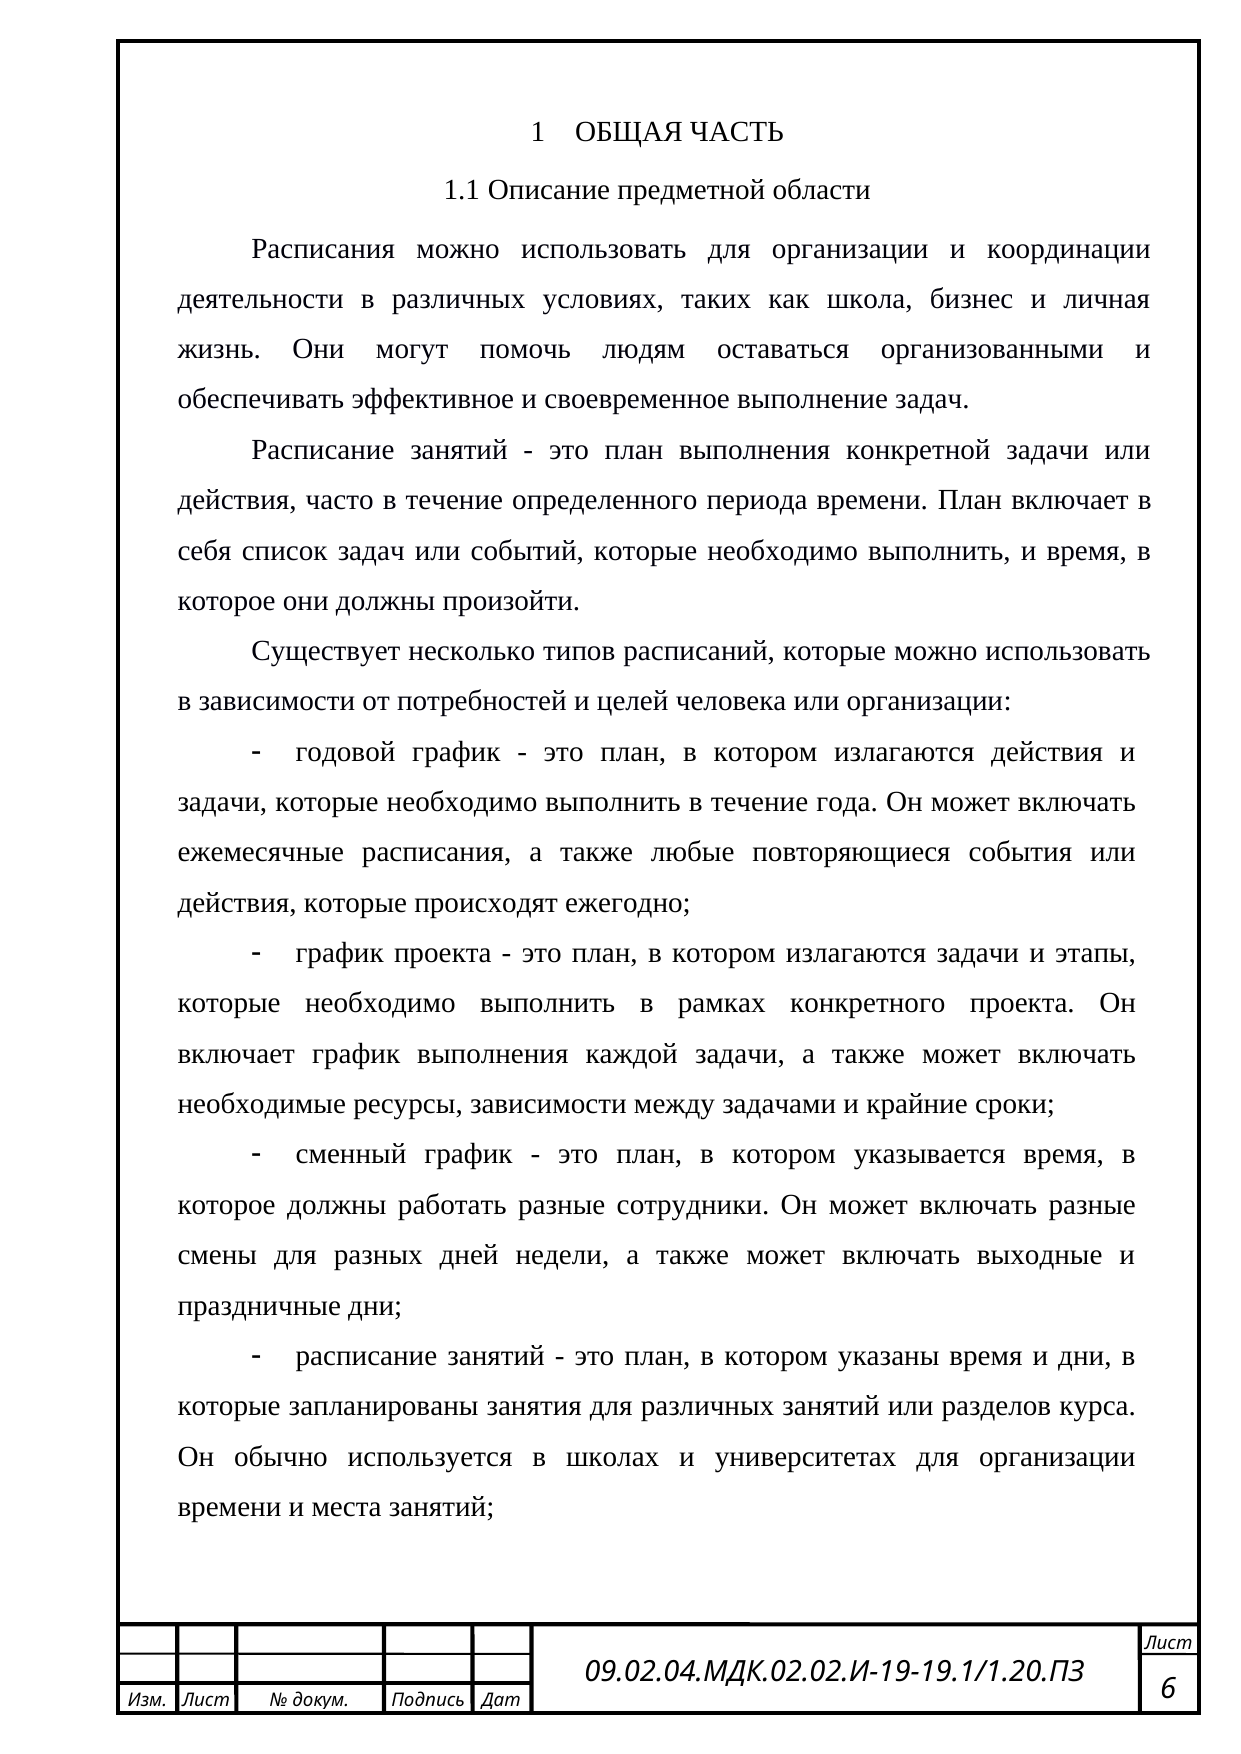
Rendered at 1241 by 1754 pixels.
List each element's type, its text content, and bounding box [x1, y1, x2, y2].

list годовой график - это план, в котором излагаются действия и задачи, которые необходимо выполнить в течение года. Он может включать ежемесячные расписания, а также любые повторяющиеся события или действия, которые происходят ежегодно; [177, 734, 1137, 918]
text Расписание занятий - это план выполнения конкретной задачи или действия, часто в течение определенного периода времени. План включает в себя список задач или событий, которые необходимо выполнить, и время, в которое они должны произойти. [177, 432, 1152, 616]
list расписание занятий - это план, в котором указаны время и дни, в которые запланированы занятия для различных занятий или разделов курса. Он обычно используется в школах и университетах для организации времени и места занятий; [177, 1338, 1137, 1522]
list сменный график - это план, в котором указывается время, в которое должны работать разные сотрудники. Он может включать разные смены для разных дней недели, а также может включать выходные и праздничные дни; [177, 1137, 1137, 1321]
subtitle Общая часть [177, 114, 1137, 147]
text Расписания можно использовать для организации и координации деятельности в различных условиях, таких как школа, бизнес и личная жизнь. Они могут помочь людям оставаться организованными и обеспечивать эффективное и своевременное выполнение задач. [177, 231, 1152, 415]
list график проекта - это план, в котором излагаются задачи и этапы, которые необходимо выполнить в рамках конкретного проекта. Он включает график выполнения каждой задачи, а также может включать необходимые ресурсы, зависимости между задачами и крайние сроки; [177, 935, 1137, 1120]
subtitle Описание предметной области [177, 172, 1137, 206]
text Существует несколько типов расписаний, которые можно использовать в зависимости от потребностей и целей человека или организации: [177, 633, 1152, 717]
